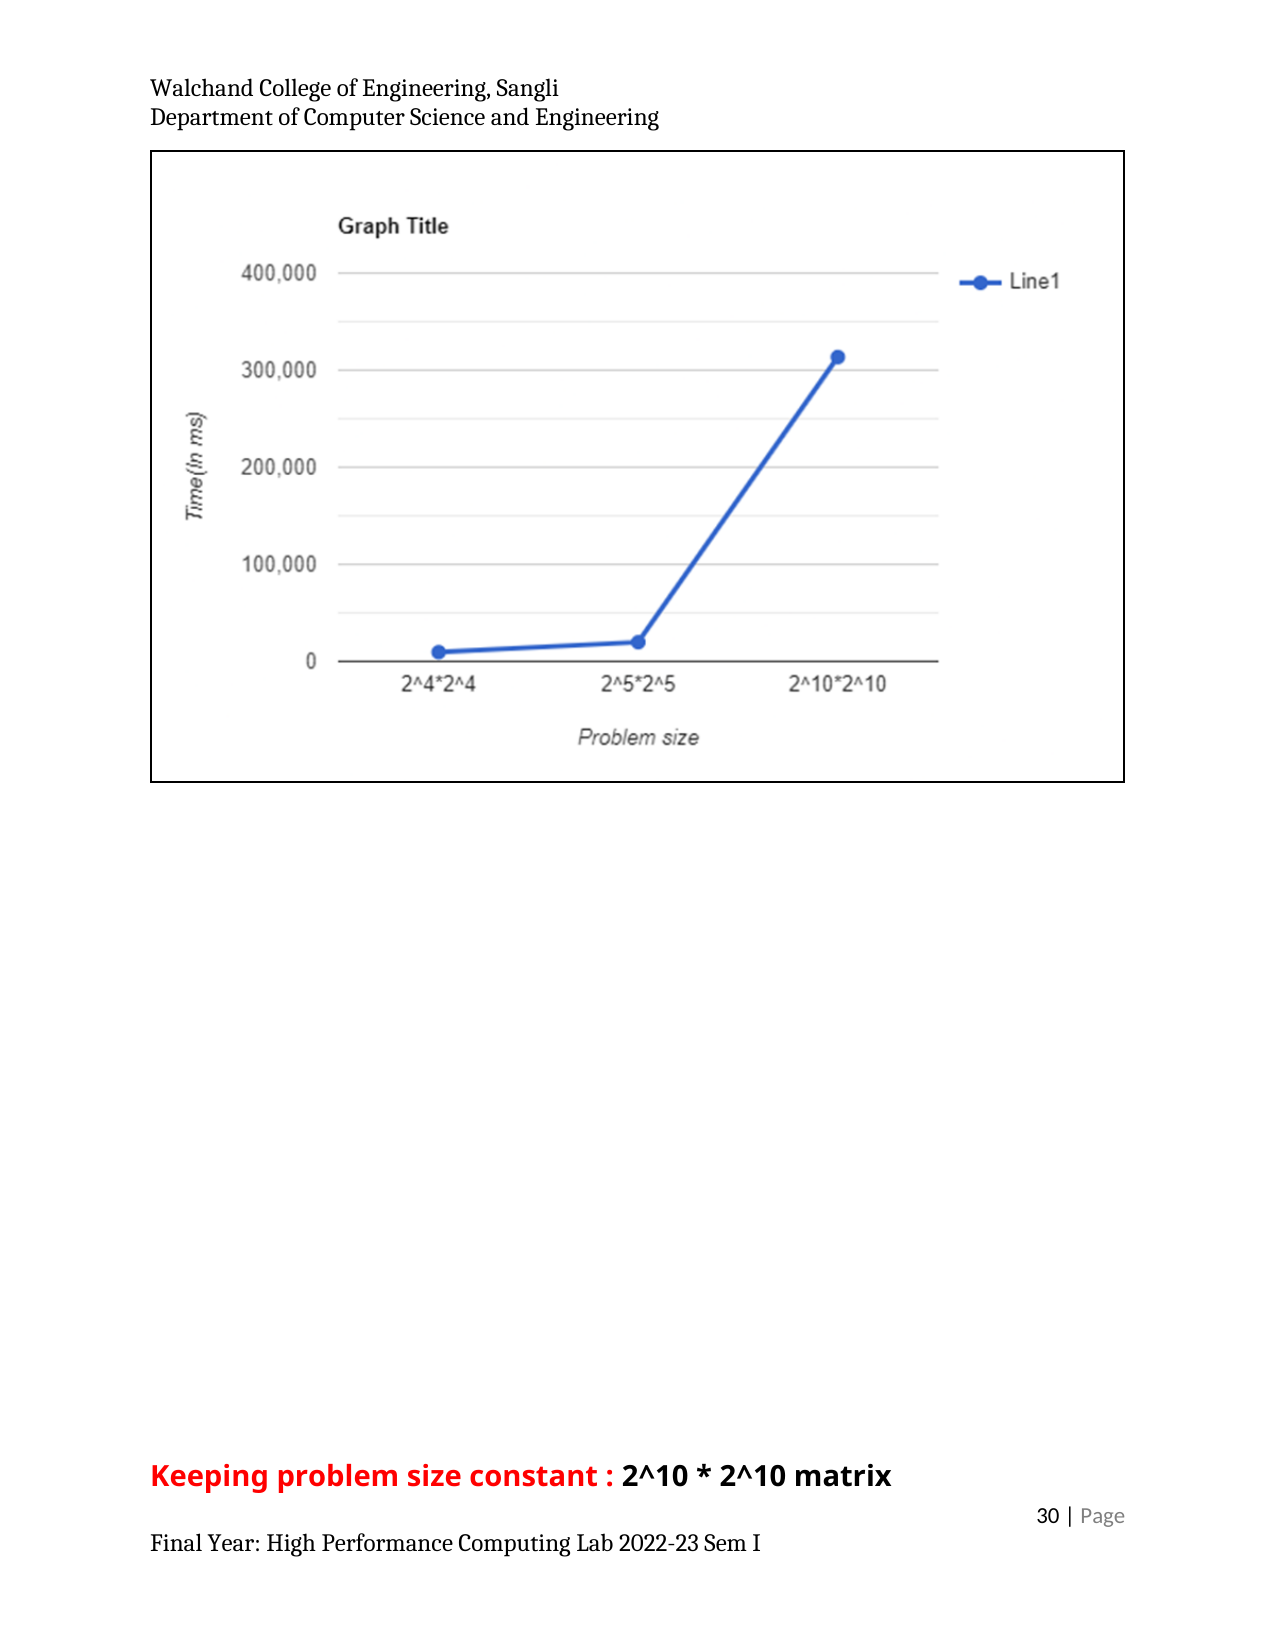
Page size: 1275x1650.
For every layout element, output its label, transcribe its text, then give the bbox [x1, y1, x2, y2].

text Keeping problem size constant : 2^10 * 2^10 matrix [150, 1455, 1125, 1495]
picture [152, 152, 1123, 781]
